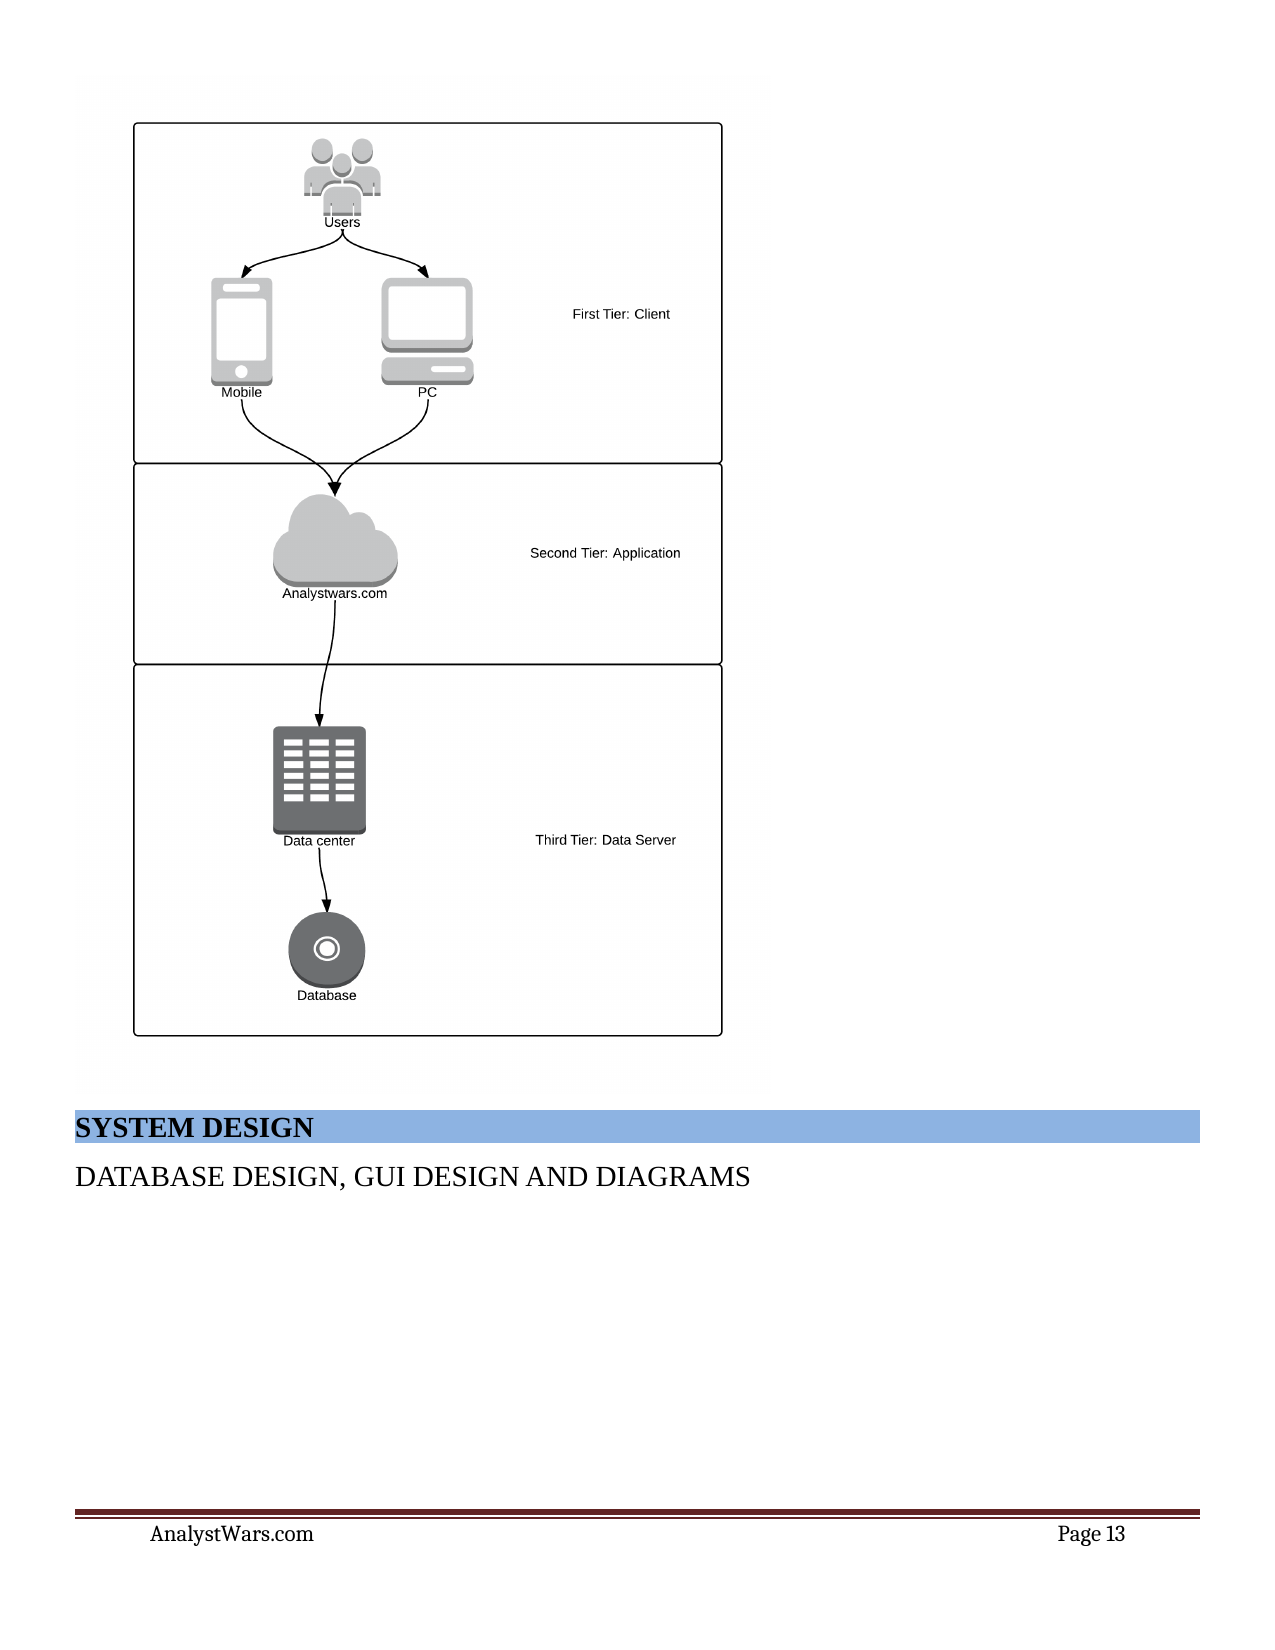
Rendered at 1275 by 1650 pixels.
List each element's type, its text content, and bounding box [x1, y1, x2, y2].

picture [75, 75, 772, 1094]
subtitle DATABASE DESIGN, GUI DESIGN AND DIAGRAMS [75, 1159, 1200, 1192]
subtitle SYSTEM DESIGN [75, 1110, 1200, 1143]
